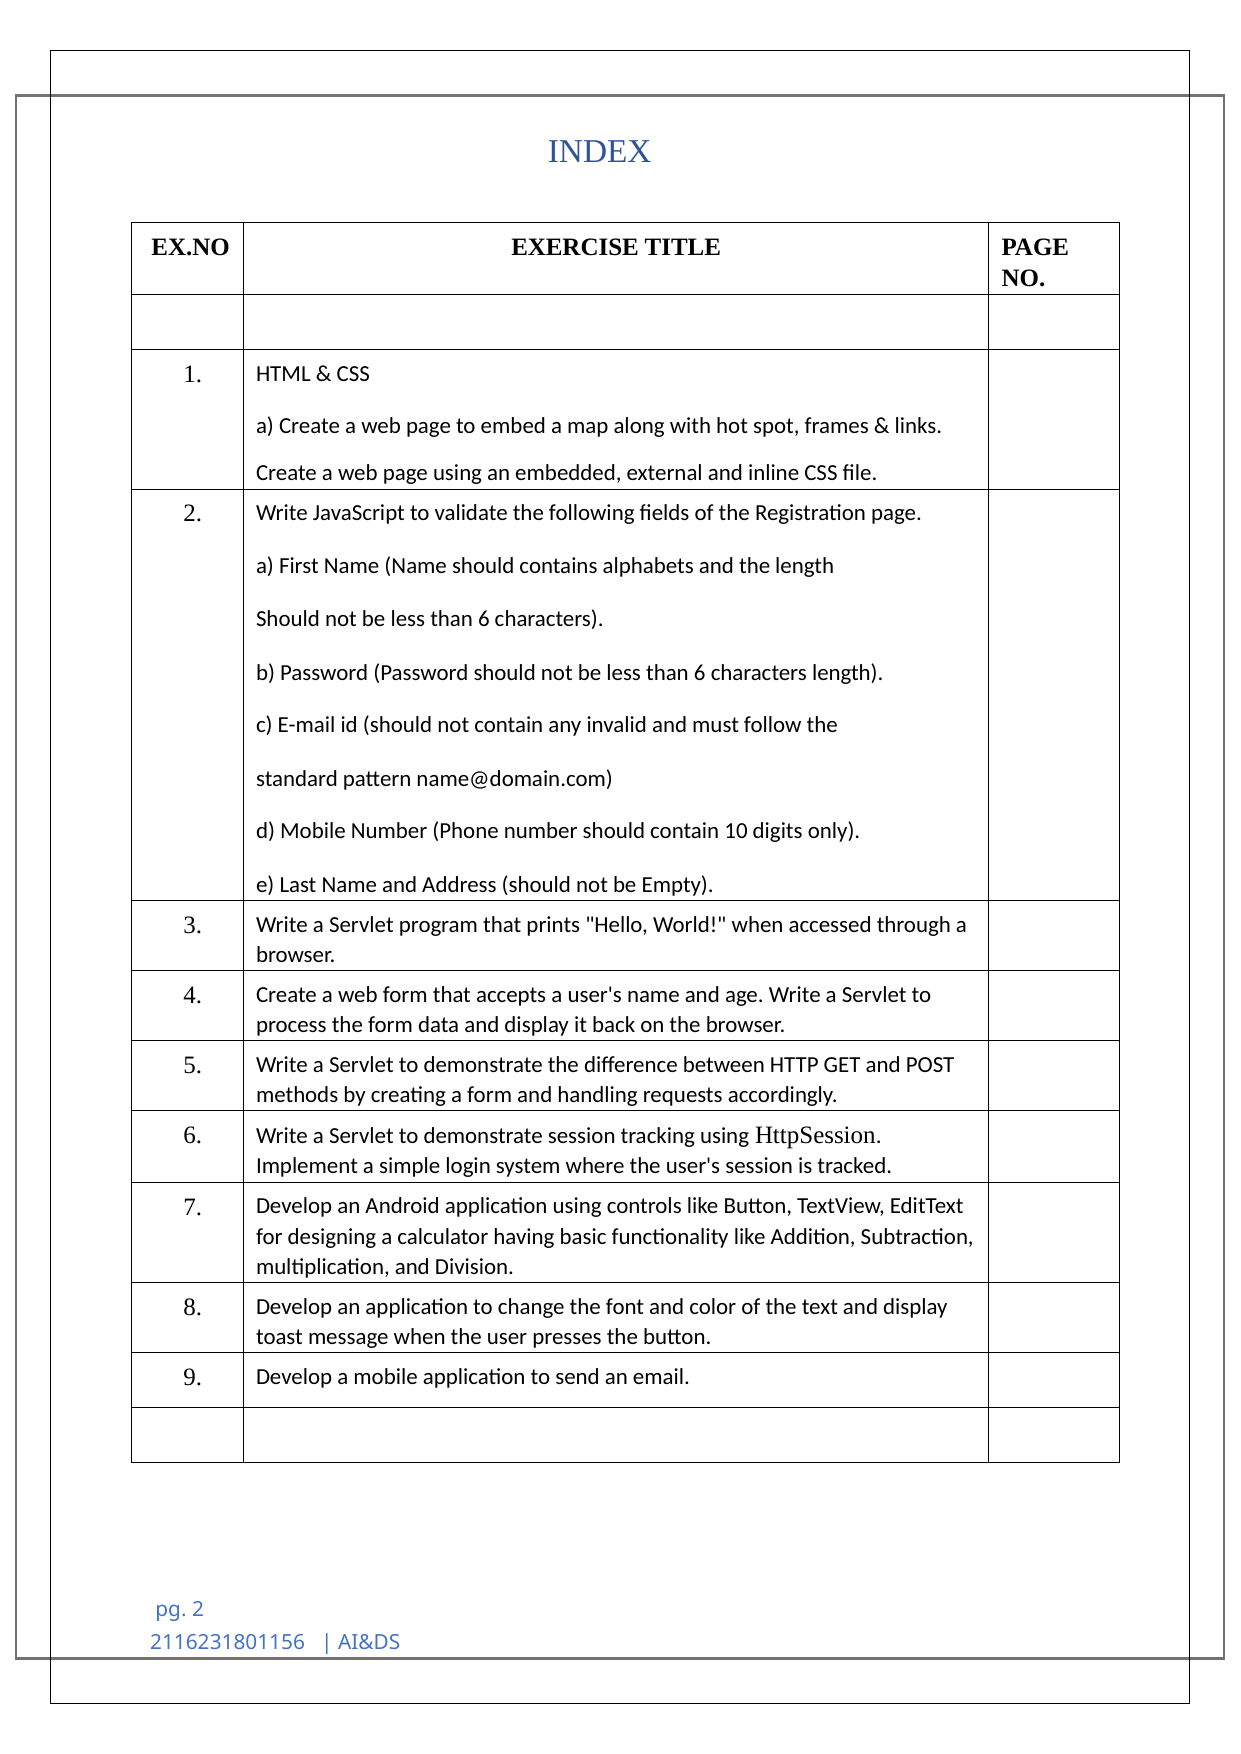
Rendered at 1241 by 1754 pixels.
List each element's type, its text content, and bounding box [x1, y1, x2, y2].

table_cell [989, 1041, 1119, 1110]
table_cell [989, 901, 1119, 970]
table_cell 4. [132, 971, 243, 1040]
table_cell Create a web form that accepts a user's name and age. Write a Servlet to process the form data and display it back on the browser. [244, 971, 988, 1040]
table_cell [989, 1283, 1119, 1352]
table_cell Write JavaScript to validate the following fields of the Registration page. a) First Name (Name should contains alphabets and the length Should not be less than 6 characters). b) Password (Password should not be less than 6 characters length). c) E-mail id (should not contain any invalid and must follow the standard pattern name@domain.com) d) Mobile Number (Phone number should contain 10 digits only). e) Last Name and Address (should not be Empty). [244, 490, 988, 900]
table_cell [132, 295, 243, 349]
table_cell [989, 490, 1119, 900]
table_cell 1. [132, 350, 243, 489]
table_cell [989, 1111, 1119, 1182]
table_cell [989, 350, 1119, 489]
subtitle INDEX [548, 131, 1090, 169]
table_cell Write a Servlet to demonstrate session tracking using HttpSession. Implement a simple login system where the user's session is tracked. [244, 1111, 988, 1182]
table_cell Write a Servlet to demonstrate the difference between HTTP GET and POST methods by creating a form and handling requests accordingly. [244, 1041, 988, 1110]
table_header PAGE NO. [989, 223, 1119, 294]
table_cell Develop a mobile application to send an email. [244, 1353, 988, 1407]
table_cell 2. [132, 490, 243, 900]
table_cell 5. [132, 1041, 243, 1110]
table_cell [989, 1408, 1119, 1462]
table_cell Develop an application to change the font and color of the text and display toast message when the user presses the button. [244, 1283, 988, 1352]
table_cell [244, 1408, 988, 1462]
table_cell HTML & CSS Create a web page to embed a map along with hot spot, frames & links. Create a web page using an embedded, external and inline CSS file. [244, 350, 988, 489]
table_header EXERCISE TITLE [244, 223, 988, 294]
table_cell [989, 1183, 1119, 1282]
table_cell Write a Servlet program that prints "Hello, World!" when accessed through a browser. [244, 901, 988, 970]
table_cell 3. [132, 901, 243, 970]
table_cell [244, 295, 988, 349]
table_cell 8. [132, 1283, 243, 1352]
table_cell [989, 1353, 1119, 1407]
table_cell [989, 971, 1119, 1040]
table_header EX.NO [132, 223, 243, 294]
table_cell [989, 295, 1119, 349]
table_cell 7. [132, 1183, 243, 1282]
table_cell 6. [132, 1111, 243, 1182]
table_cell Develop an Android application using controls like Button, TextView, EditText for designing a calculator having basic functionality like Addition, Subtraction, multiplication, and Division. [244, 1183, 988, 1282]
table_cell [132, 1408, 243, 1462]
table_cell 9. [132, 1353, 243, 1407]
